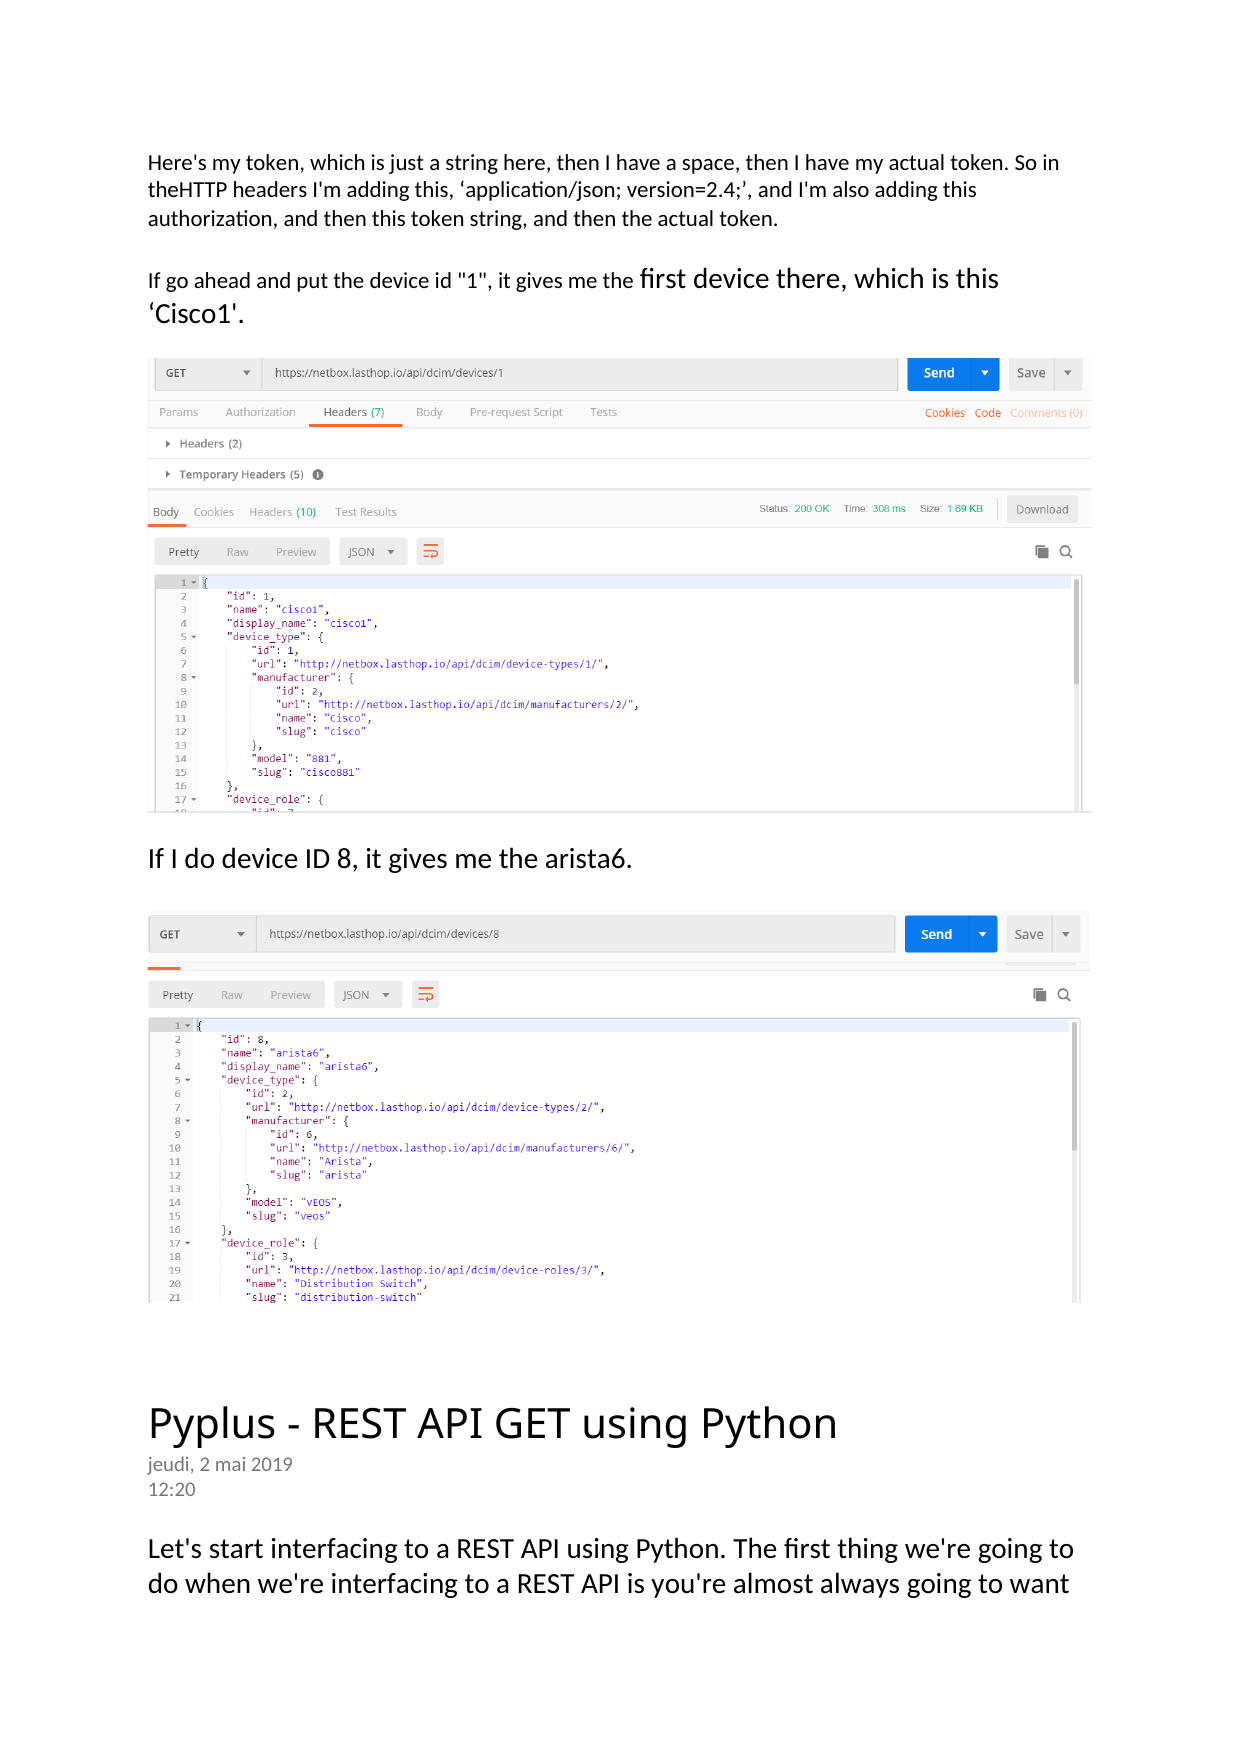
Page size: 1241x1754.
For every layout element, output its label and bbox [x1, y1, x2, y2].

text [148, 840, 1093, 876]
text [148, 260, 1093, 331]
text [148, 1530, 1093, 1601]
picture [147, 911, 1092, 1303]
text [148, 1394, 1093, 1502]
picture [147, 358, 1092, 813]
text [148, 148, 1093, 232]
